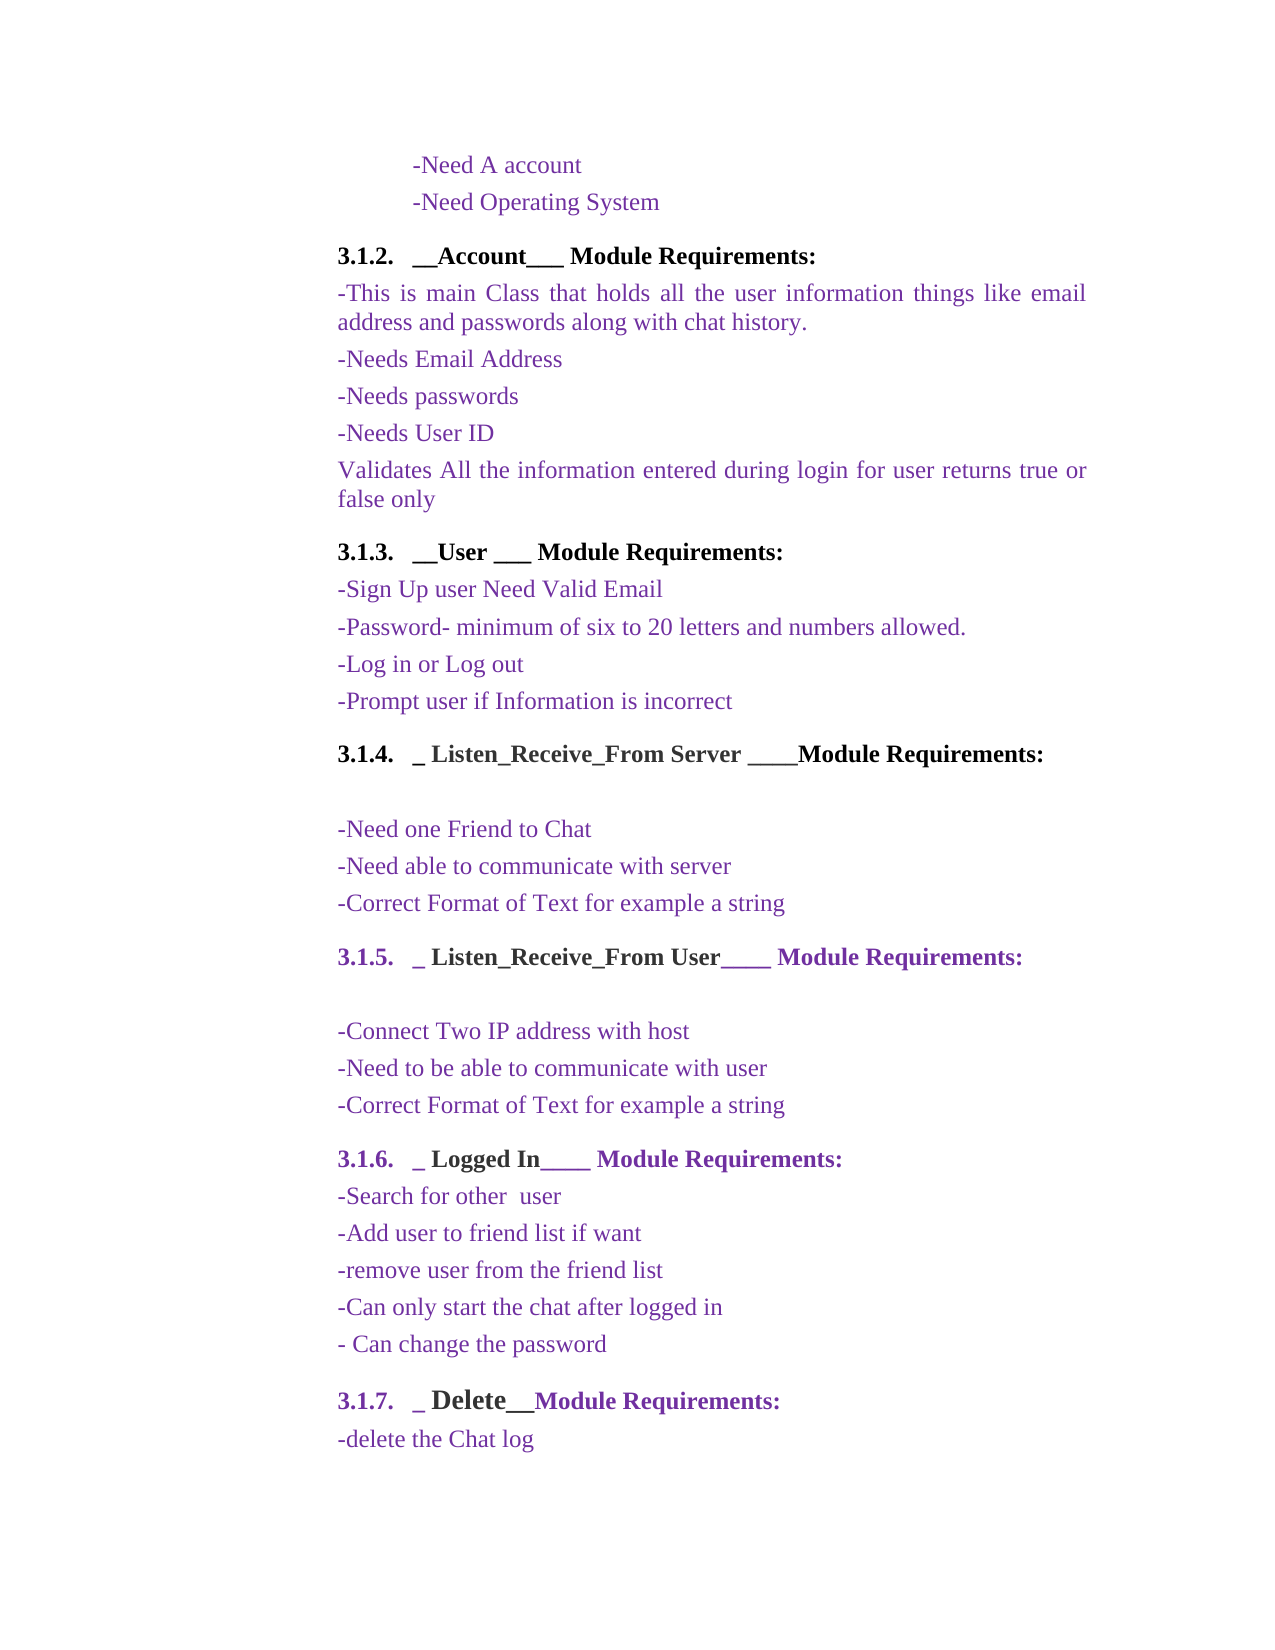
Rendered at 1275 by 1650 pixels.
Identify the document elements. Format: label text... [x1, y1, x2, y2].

text -Correct Format of Text for example a string [337, 888, 1087, 917]
subtitle __Account___ Module Requirements: [337, 241, 1087, 269]
text -Can only start the chat after logged in [337, 1292, 1087, 1321]
text -delete the Chat log [337, 1424, 1087, 1452]
text -Needs Email Address [337, 344, 1087, 372]
text -Prompt user if Information is incorrect [337, 686, 1087, 714]
text -remove user from the friend list [337, 1255, 1087, 1284]
subtitle _ Logged In____ Module Requirements: [337, 1144, 1087, 1172]
subtitle _ Delete__Module Requirements: [337, 1383, 1087, 1415]
subtitle __User ___ Module Requirements: [337, 537, 1087, 566]
text -This is main Class that holds all the user information things like email address and passwords along with chat history. [337, 278, 1087, 335]
text -Need to be able to communicate with user [337, 1053, 1087, 1082]
subtitle _ Listen_Receive_From Server ____Module Requirements: [337, 739, 1087, 768]
text -Sign Up user Need Valid Email [337, 574, 1087, 603]
subtitle _ Listen_Receive_From User____ Module Requirements: [337, 942, 1087, 970]
text -Needs passwords [337, 381, 1087, 409]
text -Need able to communicate with server [337, 851, 1087, 879]
text -Log in or Log out [337, 649, 1087, 677]
text -Password- minimum of six to 20 letters and numbers allowed. [337, 612, 1087, 640]
text -Need one Friend to Chat [337, 814, 1087, 842]
text -Search for other user [337, 1181, 1087, 1209]
text -Need Operating System [337, 187, 1087, 216]
text Validates All the information entered during login for user returns true or false only [337, 455, 1087, 512]
text -Correct Format of Text for example a string [337, 1090, 1087, 1119]
text -Add user to friend list if want [337, 1218, 1087, 1247]
text -Need A account [337, 150, 1087, 179]
text -Connect Two IP address with host [337, 1016, 1087, 1044]
text -Needs User ID [337, 418, 1087, 447]
text - Can change the password [337, 1329, 1087, 1358]
